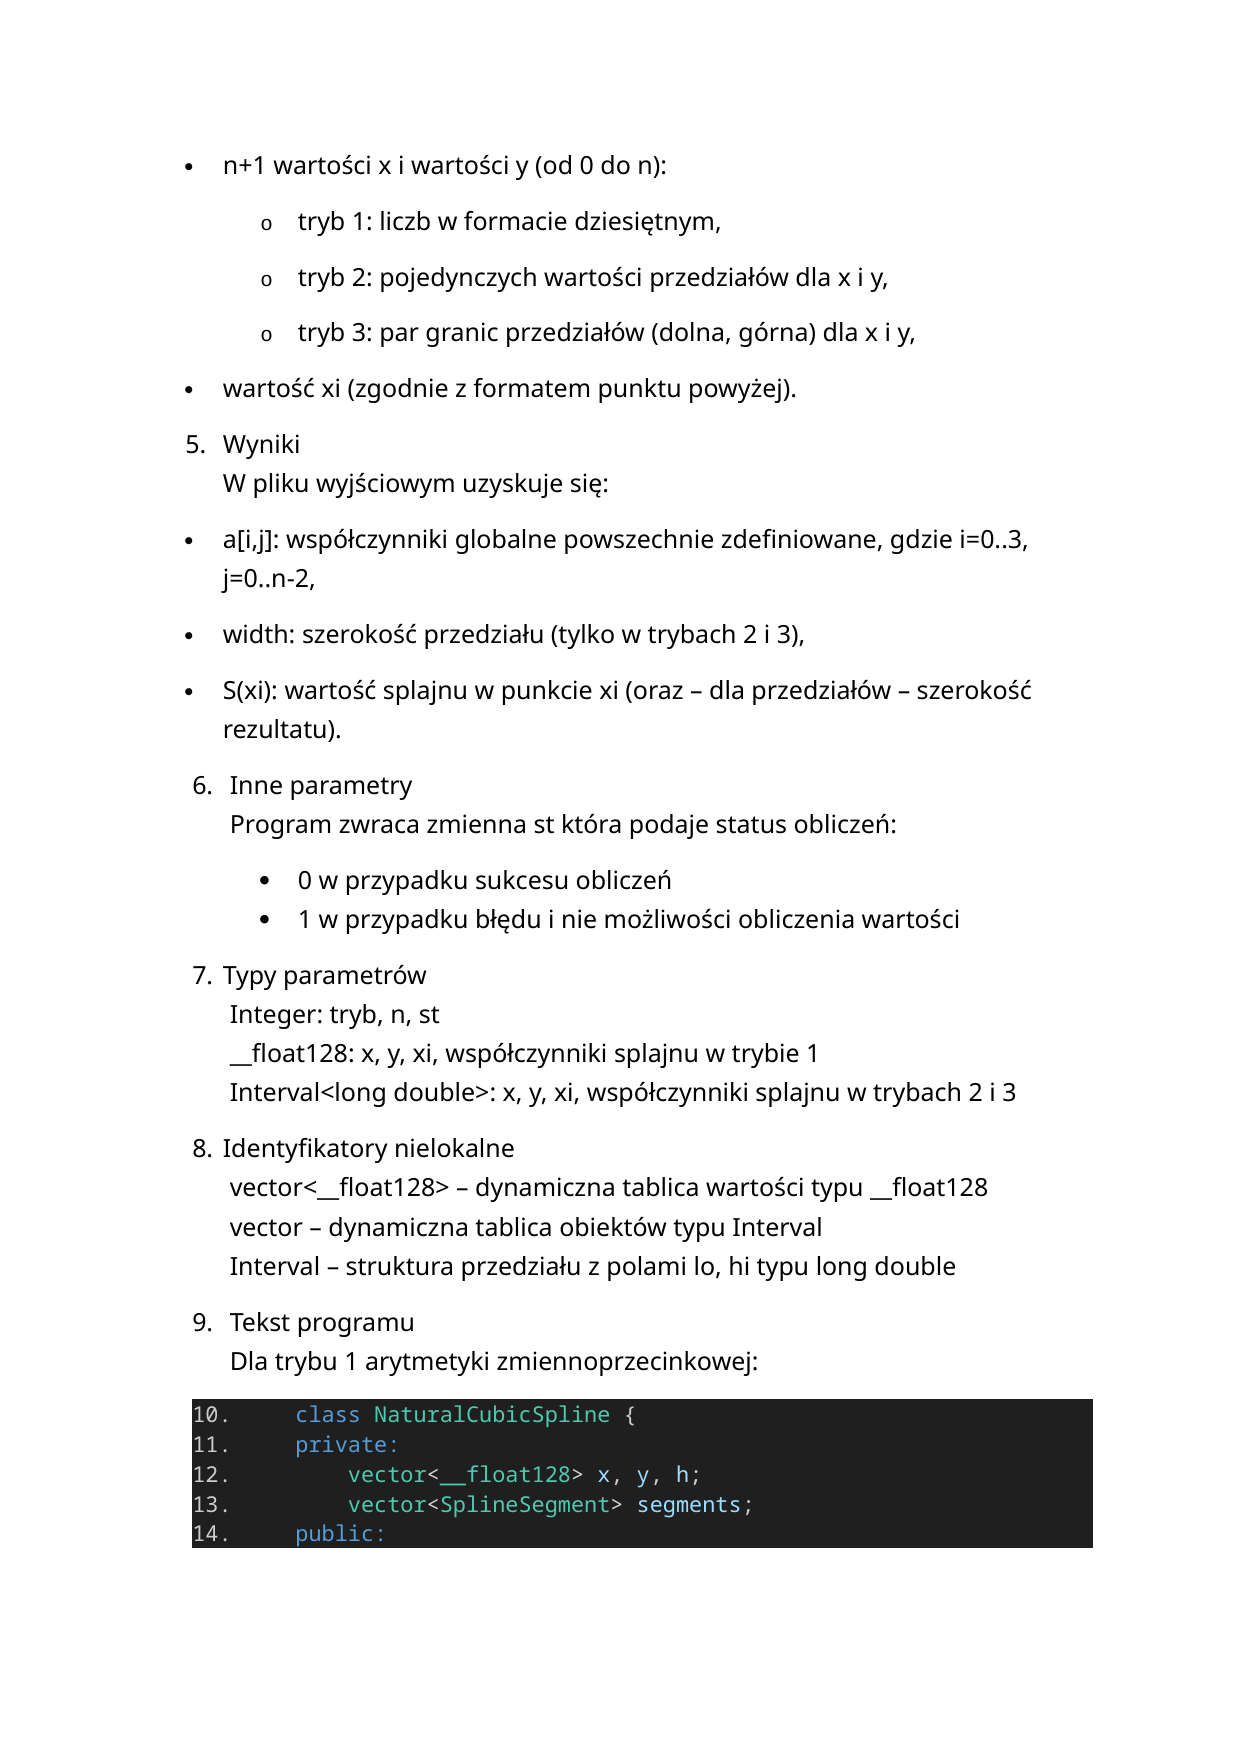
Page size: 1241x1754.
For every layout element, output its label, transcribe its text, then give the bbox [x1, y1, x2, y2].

list public: [192, 1518, 1093, 1548]
list class NaturalCubicSpline { [192, 1399, 1093, 1429]
list private: [192, 1429, 1093, 1459]
list Inne parametry Program zwraca zmienna st która podaje status obliczeń: [192, 768, 1093, 841]
list tryb 3: par granic przedziałów (dolna, górna) dla x i y, [260, 315, 1093, 349]
list tryb 1: liczb w formacie dziesiętnym, [260, 203, 1093, 237]
list S(xi): wartość splajnu w punkcie xi (oraz – dla przedziałów – szerokość rezultatu). [185, 673, 1093, 746]
list Typy parametrów Integer: tryb, n, st __float128: x, y, xi, współczynniki splajnu w trybie 1 Interval<long double>: x, y, xi, współczynniki splajnu w trybach 2 i 3 [192, 958, 1093, 1109]
list Identyfikatory nielokalne vector<__float128> – dynamiczna tablica wartości typu __float128 vector – dynamiczna tablica obiektów typu Interval Interval – struktura przedziału z polami lo, hi typu long double [192, 1131, 1093, 1282]
list 0 w przypadku sukcesu obliczeń [260, 863, 1093, 897]
list Wyniki W pliku wyjściowym uzyskuje się: [185, 427, 1093, 500]
list Tekst programu Dla trybu 1 arytmetyki zmiennoprzecinkowej: [192, 1304, 1093, 1377]
list n+1 wartości x i wartości y (od 0 do n): [185, 148, 1093, 182]
list wartość xi (zgodnie z formatem punktu powyżej). [185, 371, 1093, 405]
list vector<__float128> x, y, h; [192, 1459, 1093, 1489]
list 1 w przypadku błędu i nie możliwości obliczenia wartości [260, 902, 1093, 936]
list a[i,j]: współczynniki globalne powszechnie zdefiniowane, gdzie i=0..3, j=0..n-2, [185, 522, 1093, 595]
list vector<SplineSegment> segments; [192, 1489, 1093, 1518]
list tryb 2: pojedynczych wartości przedziałów dla x i y, [260, 259, 1093, 293]
list width: szerokość przedziału (tylko w trybach 2 i 3), [185, 617, 1093, 651]
